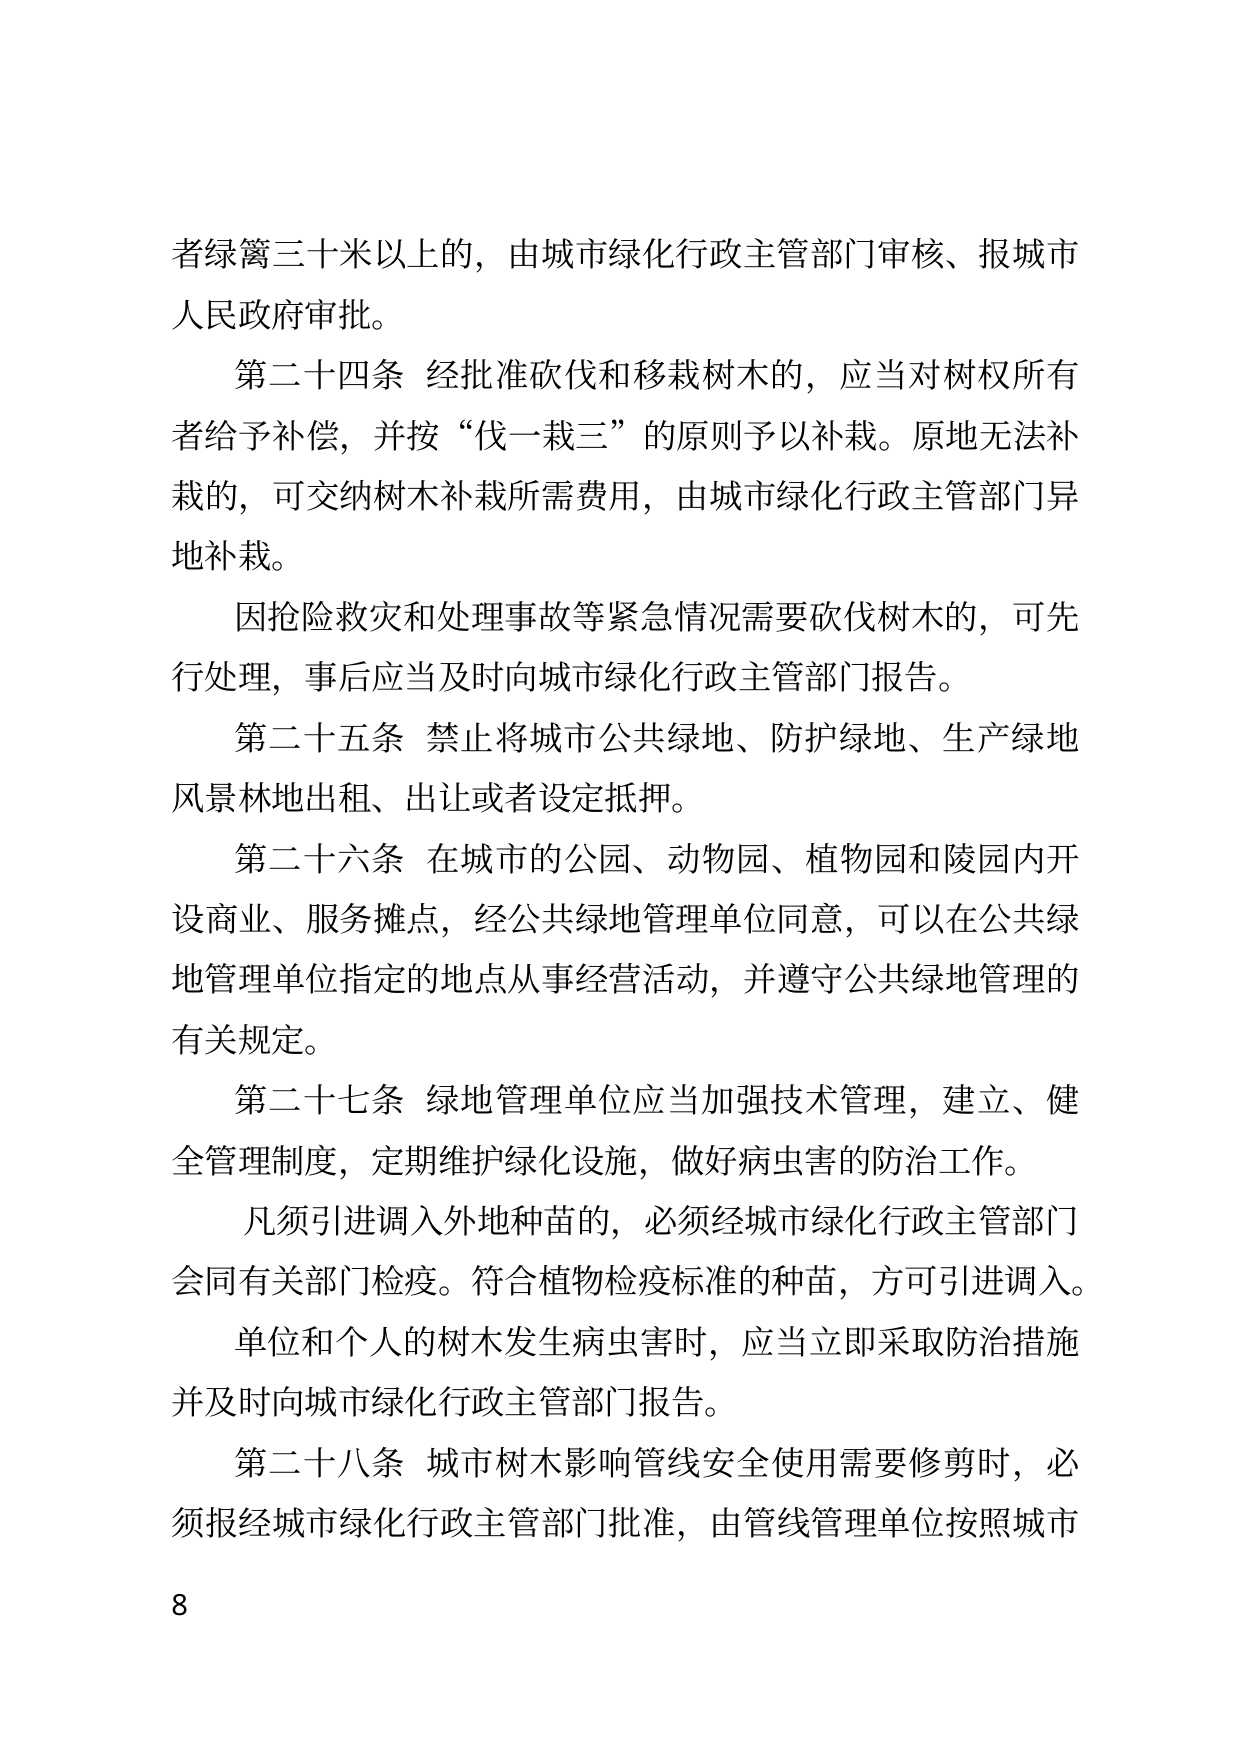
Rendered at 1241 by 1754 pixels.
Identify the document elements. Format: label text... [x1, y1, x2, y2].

text 单位和个人的树木发生病虫害时，应当立即采取防治措施，并及时向城市绿化行政主管部门报告。 [171, 1306, 1081, 1427]
text 第二十六条 在城市的公园、动物园、植物园和陵园内开设商业、服务摊点，经公共绿地管理单位同意，可以在公共绿地管理单位指定的地点从事经营活动，并遵守公共绿地管理的有关规定。 [171, 823, 1081, 1064]
text 凡须引进调入外地种苗的，必须经城市绿化行政主管部门会同有关部门检疫。符合植物检疫标准的种苗，方可引进调入。 [171, 1185, 1081, 1306]
text 第二十五条 禁止将城市公共绿地、防护绿地、生产绿地、风景林地出租、出让或者设定抵押。 [171, 702, 1081, 823]
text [171, 1427, 1081, 1548]
text 第二十四条 经批准砍伐和移栽树木的，应当对树权所有者给予补偿，并按“伐一栽三”的原则予以补栽。原地无法补栽的，可交纳树木补栽所需费用，由城市绿化行政主管部门异地补栽。 [171, 339, 1081, 581]
text 因抢险救灾和处理事故等紧急情况需要砍伐树木的，可先行处理，事后应当及时向城市绿化行政主管部门报告。 [171, 581, 1081, 702]
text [171, 218, 1081, 339]
text 第二十七条 绿地管理单位应当加强技术管理，建立、健全管理制度，定期维护绿化设施，做好病虫害的防治工作。 [171, 1064, 1081, 1185]
